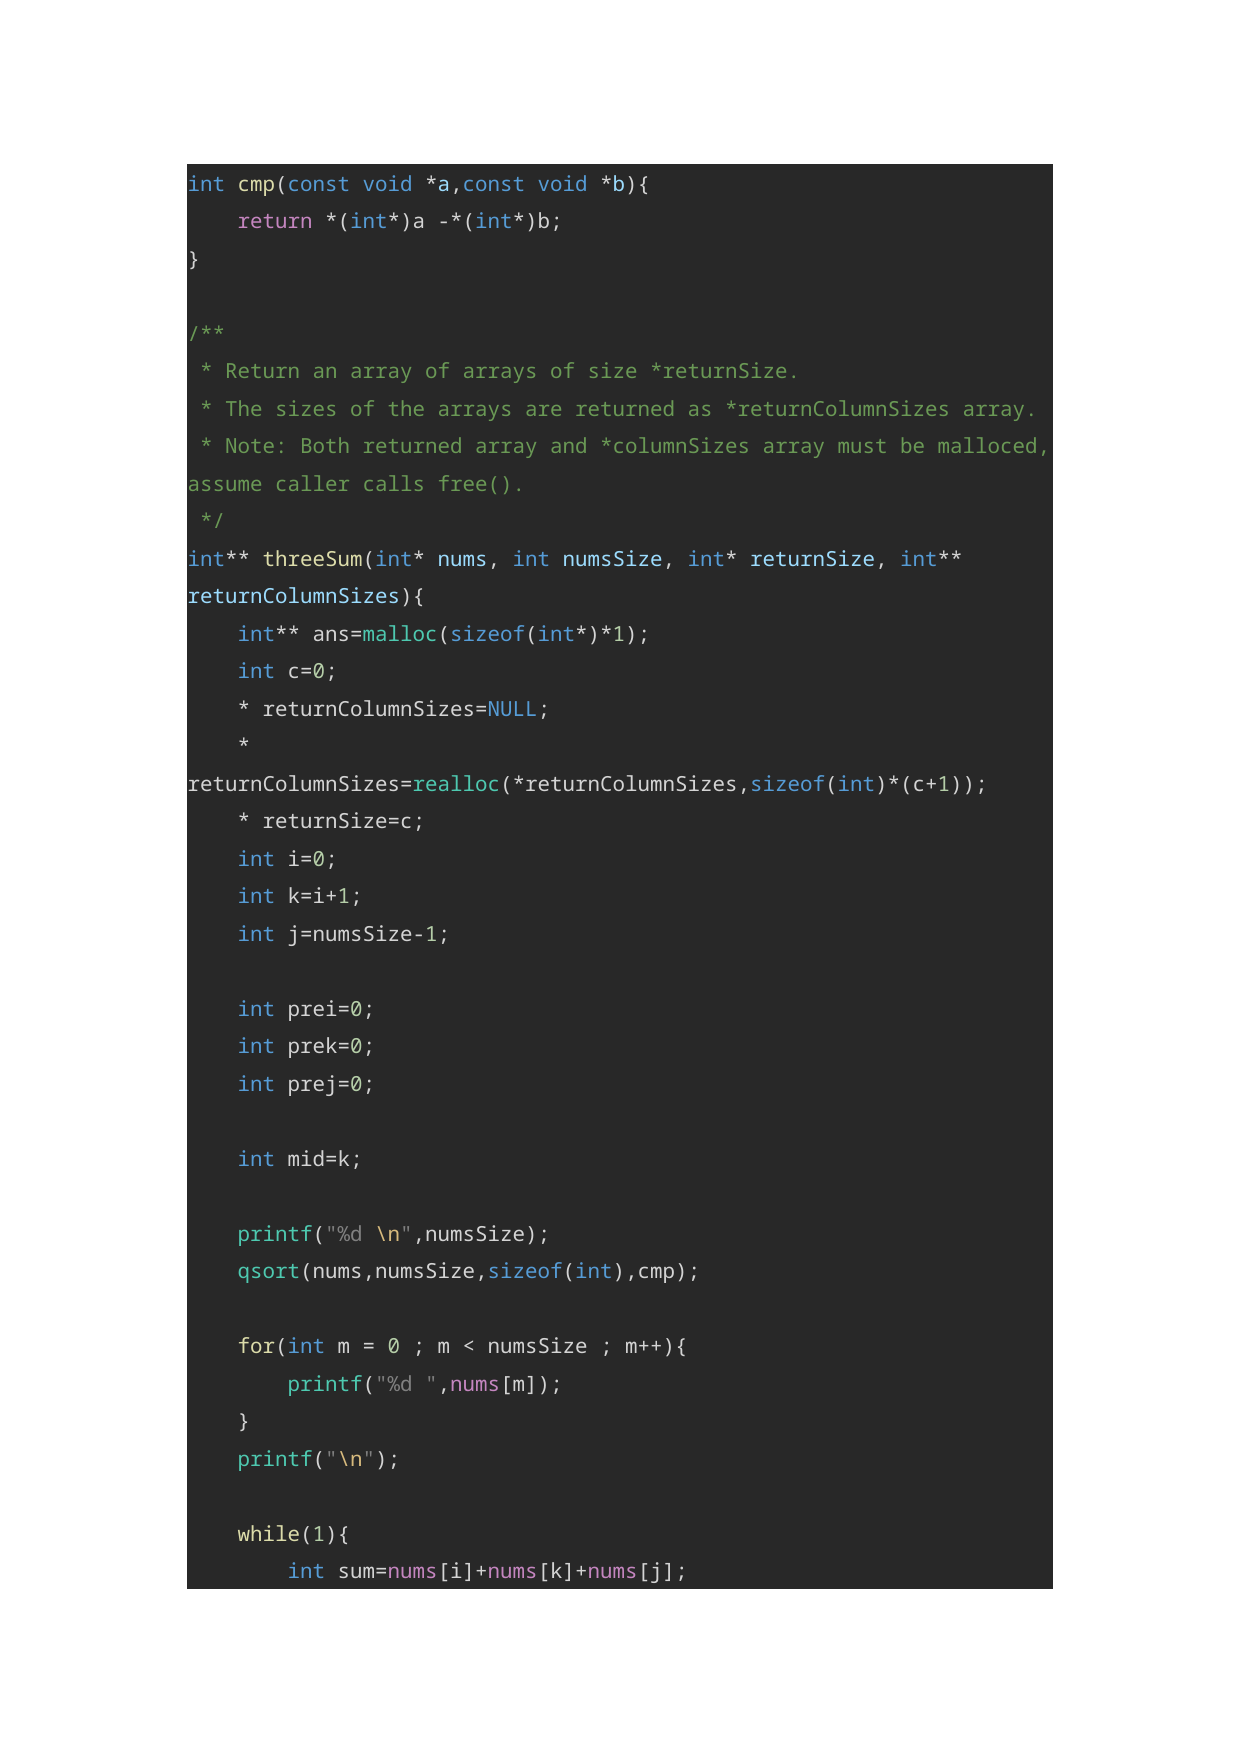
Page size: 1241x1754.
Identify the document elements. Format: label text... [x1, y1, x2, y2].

text * The sizes of the arrays are returned as *returnColumnSizes array. [187, 389, 1053, 427]
text int cmp(const void *a,const void *b){ [187, 164, 1053, 202]
text } [187, 1402, 1053, 1439]
text qsort(nums,numsSize,sizeof(int),cmp); [187, 1252, 1053, 1289]
text int sum=nums[i]+nums[k]+nums[j]; [187, 1552, 1053, 1589]
text for(int m = 0 ; m < numsSize ; m++){ [187, 1327, 1053, 1364]
text } [187, 239, 1053, 277]
text int k=i+1; [187, 877, 1053, 914]
text printf("%d ",nums[m]); [187, 1364, 1053, 1402]
text printf("\n"); [187, 1439, 1053, 1477]
text * returnColumnSizes=NULL; [187, 689, 1053, 727]
text int** ans=malloc(sizeof(int*)*1); [187, 614, 1053, 652]
text return *(int*)a -*(int*)b; [187, 202, 1053, 239]
text int prej=0; [187, 1064, 1053, 1102]
text int c=0; [187, 652, 1053, 689]
text int i=0; [187, 839, 1053, 877]
text int j=numsSize-1; [187, 914, 1053, 952]
text */ [187, 502, 1053, 539]
text printf("%d \n",numsSize); [187, 1214, 1053, 1252]
text while(1){ [187, 1514, 1053, 1552]
text int mid=k; [187, 1139, 1053, 1177]
text * Note: Both returned array and *columnSizes array must be malloced, assume caller calls free(). [187, 427, 1053, 502]
text int prei=0; [187, 989, 1053, 1027]
text int prek=0; [187, 1027, 1053, 1064]
text int** threeSum(int* nums, int numsSize, int* returnSize, int** returnColumnSizes){ [187, 539, 1053, 614]
text * Return an array of arrays of size *returnSize. [187, 352, 1053, 389]
text * returnSize=c; [187, 802, 1053, 839]
text /** [187, 314, 1053, 352]
text * returnColumnSizes=realloc(*returnColumnSizes,sizeof(int)*(c+1)); [187, 727, 1053, 802]
